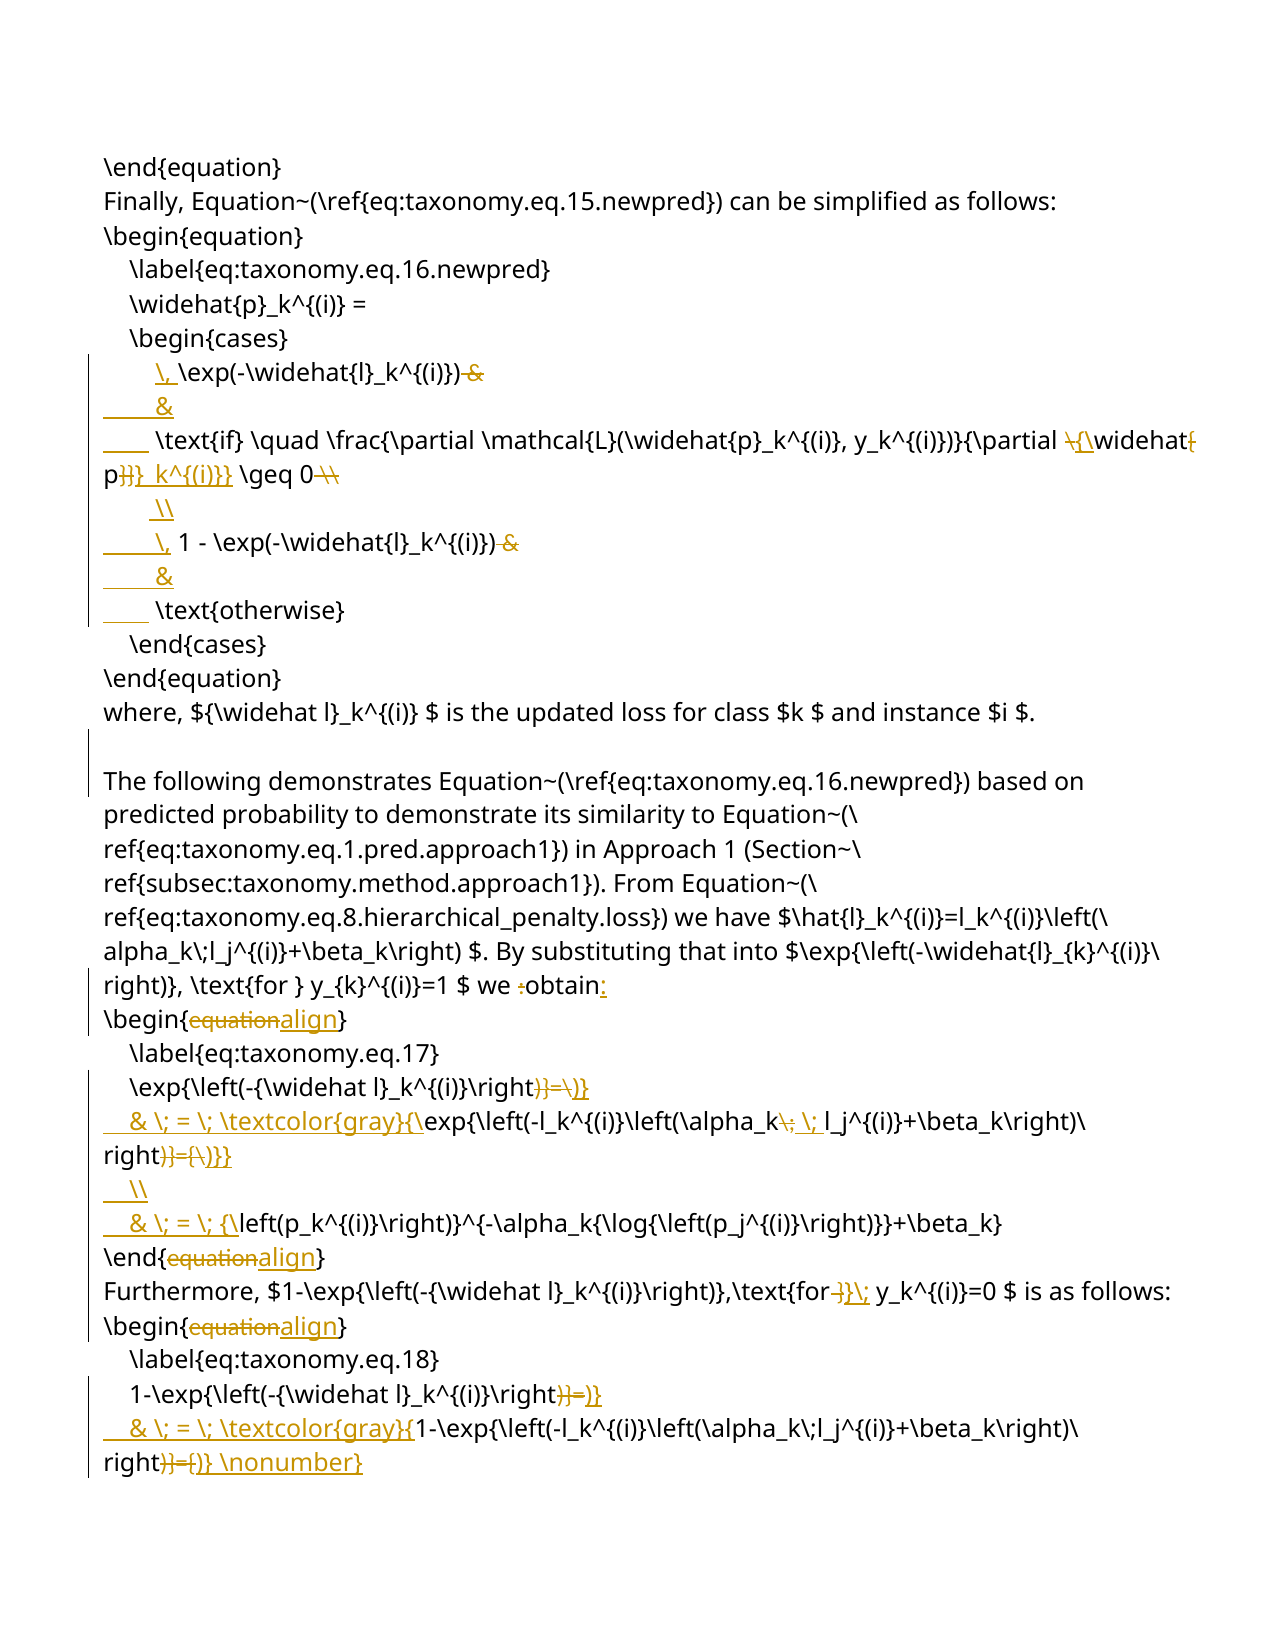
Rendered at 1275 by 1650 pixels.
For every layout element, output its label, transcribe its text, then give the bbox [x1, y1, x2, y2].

text \label{eq:taxonomy.eq.16.newpred} [103, 252, 1200, 286]
text 1-\exp{\left(-{\widehat l}_k^{(i)}\right [103, 1376, 1200, 1410]
text Furthermore, $1-\exp{\left(-{\widehat l}_k^{(i)}\right)},\text{for y_k^{(i)}=0 $ is as follows: [103, 1274, 1200, 1308]
text \end{equation} [103, 661, 1200, 695]
text \label{eq:taxonomy.eq.18} [103, 1342, 1200, 1376]
text 1-\exp{\left(-l_k^{(i)}\left(\alpha_k\;l_j^{(i)}+\beta_k\right)\right [103, 1410, 1200, 1478]
text The following demonstrates Equation~(\ref{eq:taxonomy.eq.16.newpred}) based on predicted probability to demonstrate its similarity to Equation~(\ref{eq:taxonomy.eq.1.pred.approach1}) in Approach 1 (Section~\ref{subsec:taxonomy.method.approach1}). From Equation~(\ref{eq:taxonomy.eq.8.hierarchical_penalty.loss}) we have $\hat{l}_k^{(i)}=l_k^{(i)}\left(\alpha_k\;l_j^{(i)}+\beta_k\right) $. By substituting that into $\exp{\left(-\widehat{l}_{k}^{(i)}\right)}, \text{for } y_{k}^{(i)}=1 $ we obtain [103, 763, 1200, 1002]
text \begin{} [103, 1002, 1200, 1036]
text where, ${\widehat l}_k^{(i)} $ is the updated loss for class $k $ and instance $i $. [103, 695, 1200, 729]
text \end{equation} [103, 150, 1200, 184]
text \begin{} [103, 1308, 1200, 1342]
text \exp{\left(-{\widehat l}_k^{(i)}\right [103, 1070, 1200, 1104]
text Finally, Equation~(\ref{eq:taxonomy.eq.15.newpred}) can be simplified as follows: [103, 184, 1200, 218]
text \label{eq:taxonomy.eq.17} [103, 1036, 1200, 1070]
text left(p_k^{(i)}\right)}^{-\alpha_k{\log{\left(p_j^{(i)}\right)}}+\beta_k} [103, 1206, 1200, 1240]
text \end{} [103, 1240, 1200, 1274]
text \begin{cases} [103, 320, 1200, 354]
text \text{if} \quad \frac{\partial \mathcal{L}(\widehat{p}_k^{(i)}, y_k^{(i)})}{\partial widehatp \geq 0 [103, 422, 1200, 491]
text \exp(-\widehat{l}_k^{(i)}) [103, 354, 1200, 388]
text \text{otherwise} [103, 593, 1200, 627]
text exp{\left(-l_k^{(i)}\left(\alpha_kl_j^{(i)}+\beta_k\right)\right [103, 1104, 1200, 1172]
text \widehat{p}_k^{(i)} = [103, 286, 1200, 320]
text \end{cases} [103, 627, 1200, 661]
text \begin{equation} [103, 218, 1200, 252]
text 1 - \exp(-\widehat{l}_k^{(i)}) [103, 525, 1200, 559]
